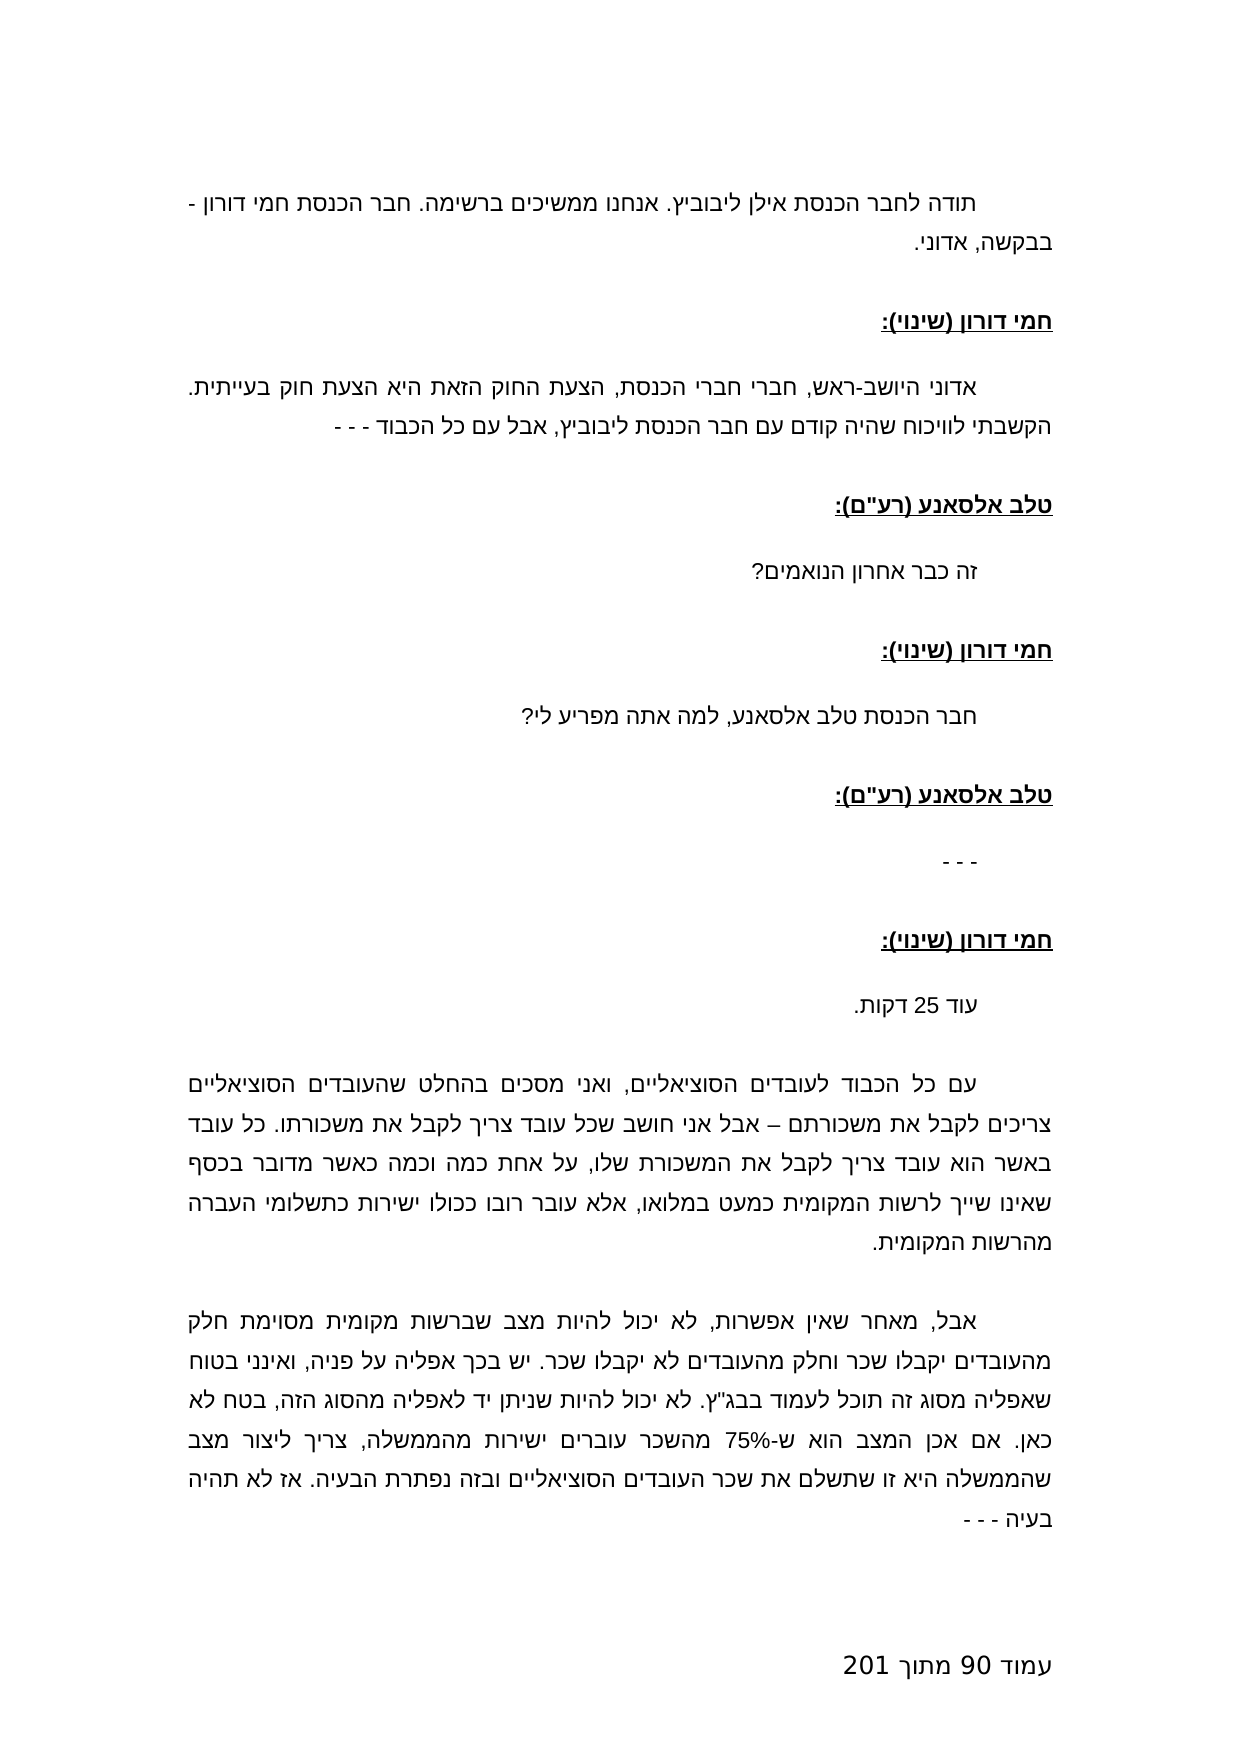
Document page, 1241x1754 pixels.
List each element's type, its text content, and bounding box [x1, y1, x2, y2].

text תודה לחבר הכנסת אילן ליבוביץ. אנחנו ממשיכים ברשימה. חבר הכנסת חמי דורון - בבקשה, אדוני. [187, 189, 1053, 255]
text - - - [187, 848, 1053, 874]
text חבר הכנסת טלב אלסאנע, למה אתה מפריע לי? [187, 703, 1053, 729]
text חמי דורון (שינוי): [187, 927, 1053, 953]
text טלב אלסאנע (רע"ם): [187, 492, 1053, 518]
text חמי דורון (שינוי): [187, 637, 1053, 663]
text חמי דורון (שינוי): [187, 308, 1053, 334]
text זה כבר אחרון הנואמים? [187, 558, 1053, 584]
text טלב אלסאנע (רע"ם): [187, 782, 1053, 808]
text אדוני היושב-ראש, חברי חברי הכנסת, הצעת החוק הזאת היא הצעת חוק בעייתית. הקשבתי לוויכוח שהיה קודם עם חבר הכנסת ליבוביץ, אבל עם כל הכבוד - - - [187, 374, 1053, 439]
text עוד 25 דקות. [187, 992, 1053, 1019]
text עם כל הכבוד לעובדים הסוציאליים, ואני מסכים בהחלט שהעובדים הסוציאליים צריכים לקבל את משכורתם – אבל אני חושב שכל עובד צריך לקבל את משכורתו. כל עובד באשר הוא עובד צריך לקבל את המשכורת שלו, על אחת כמה וכמה כאשר מדובר בכסף שאינו שייך לרשות המקומית כמעט במלואו, אלא עובר רובו ככולו ישירות כתשלומי העברה מהרשות המקומית. [187, 1071, 1053, 1256]
text אבל, מאחר שאין אפשרות, לא יכול להיות מצב שברשות מקומית מסוימת חלק מהעובדים יקבלו שכר וחלק מהעובדים לא יקבלו שכר. יש בכך אפליה על פניה, ואינני בטוח שאפליה מסוג זה תוכל לעמוד בבג"ץ. לא יכול להיות שניתן יד לאפליה מהסוג הזה, בטח לא כאן. אם אכן המצב הוא ש-75% מהשכר עוברים ישירות מהממשלה, צריך ליצור מצב שהממשלה היא זו שתשלם את שכר העובדים הסוציאליים ובזה נפתרת הבעיה. אז לא תהיה בעיה - - - [187, 1308, 1053, 1532]
